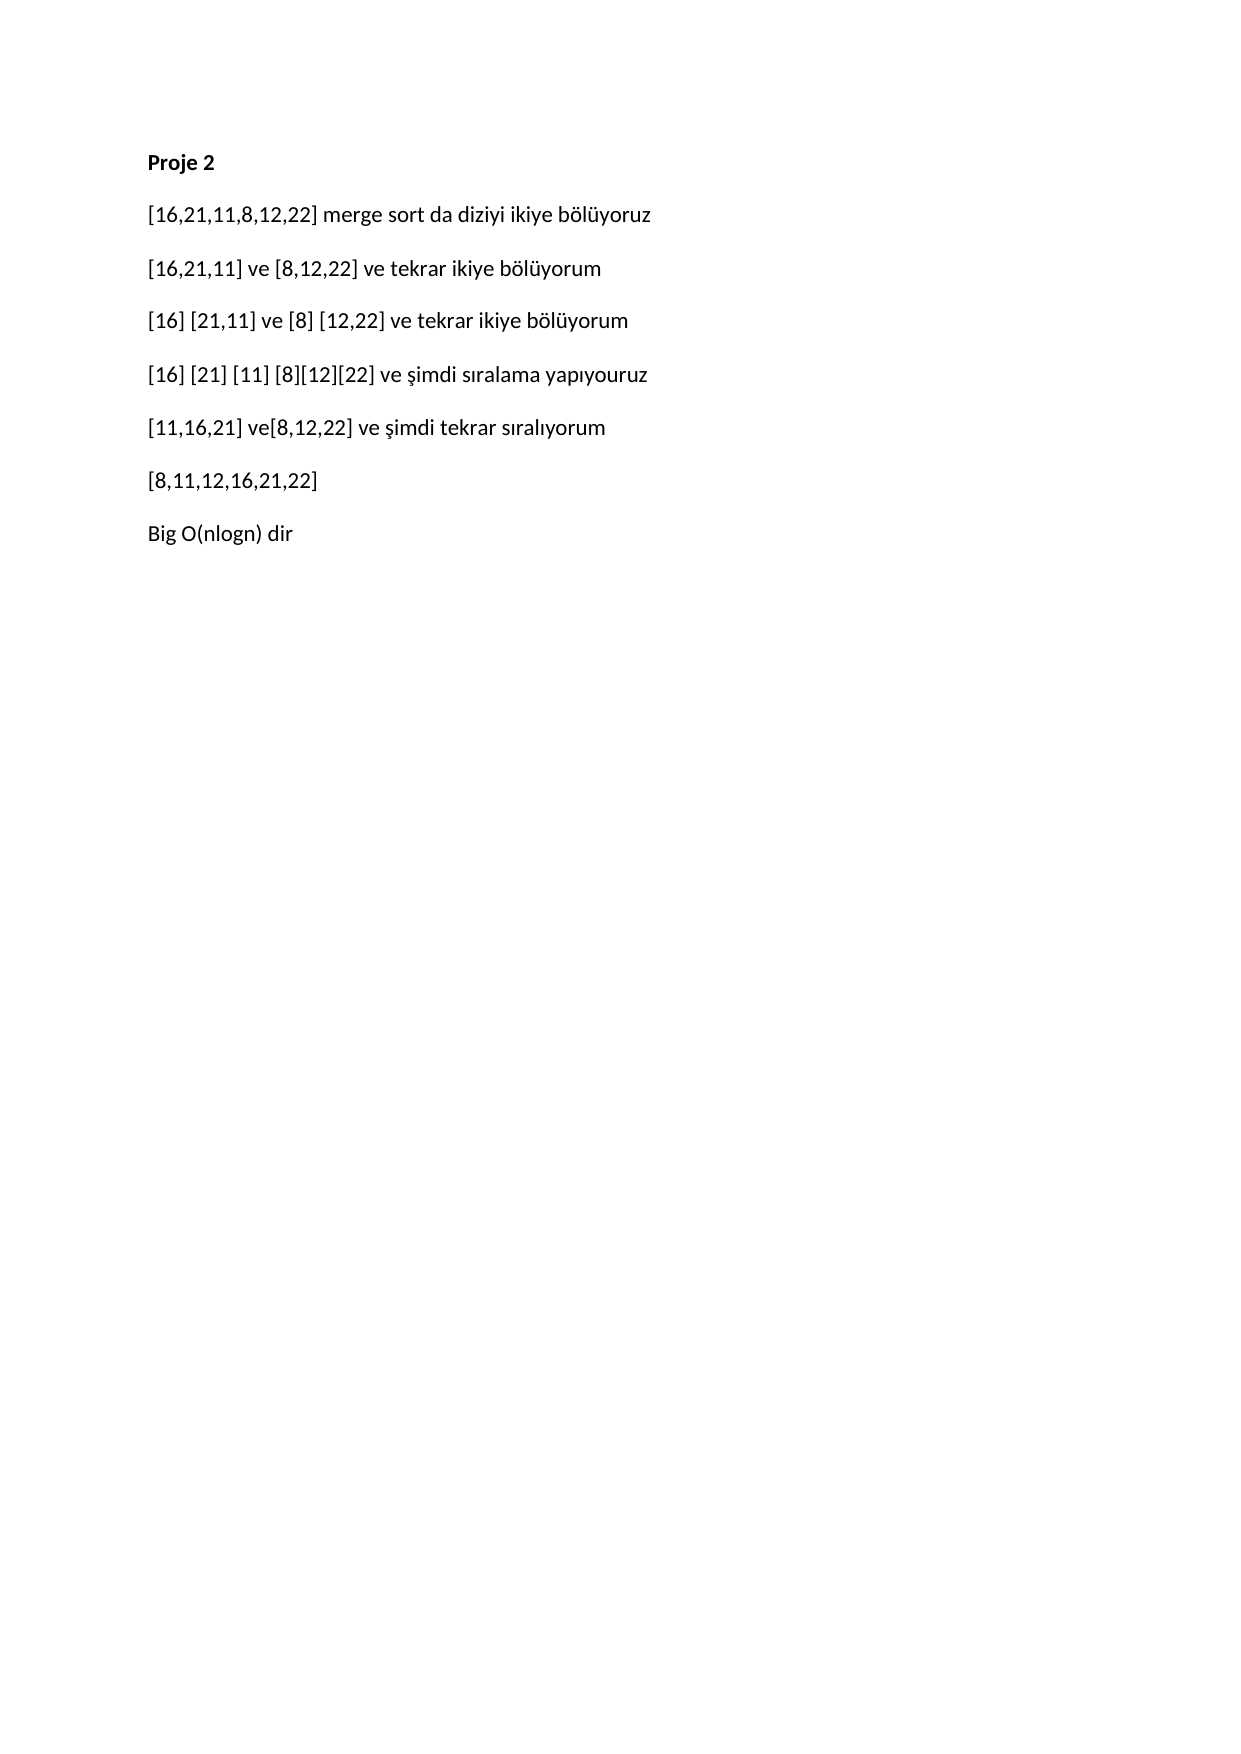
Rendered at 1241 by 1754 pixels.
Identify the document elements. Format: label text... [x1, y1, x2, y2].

text [8,11,12,16,21,22] [148, 466, 1093, 494]
text [11,16,21] ve[8,12,22] ve şimdi tekrar sıralıyorum [148, 413, 1093, 441]
text [16] [21,11] ve [8] [12,22] ve tekrar ikiye bölüyorum [148, 307, 1093, 335]
text [16] [21] [11] [8][12][22] ve şimdi sıralama yapıyouruz [148, 360, 1093, 388]
text [16,21,11,8,12,22] merge sort da diziyi ikiye bölüyoruz [148, 201, 1093, 229]
text [16,21,11] ve [8,12,22] ve tekrar ikiye bölüyorum [148, 254, 1093, 282]
text Big O(nlogn) dir [148, 519, 1093, 547]
text Proje 2 [148, 148, 1093, 176]
